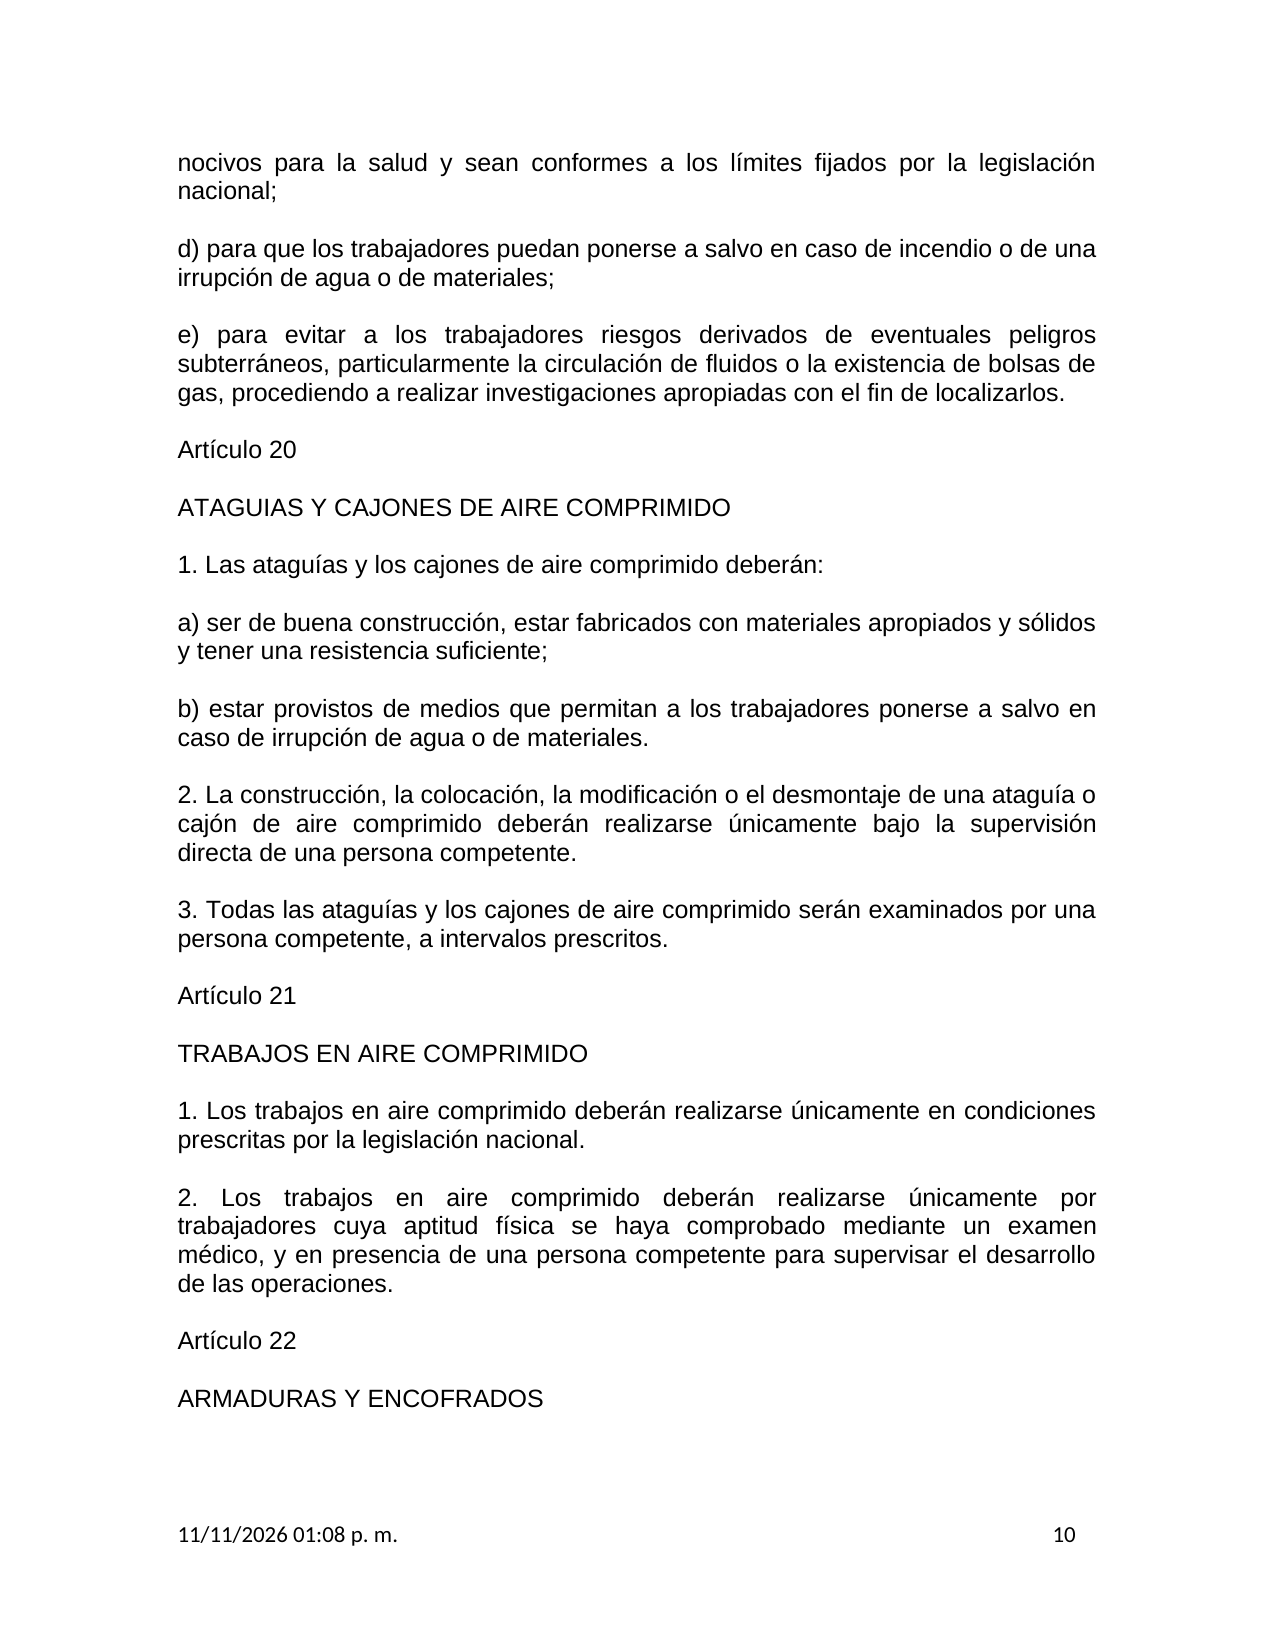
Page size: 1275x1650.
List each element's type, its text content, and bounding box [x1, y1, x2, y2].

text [177, 148, 1098, 205]
text Artículo 22 [177, 1326, 1098, 1355]
text ATAGUIAS Y CAJONES DE AIRE COMPRIMIDO [177, 493, 1098, 521]
text 2. Los trabajos en aire comprimido deberán realizarse únicamente por trabajadores cuya aptitud física se haya comprobado mediante un examen médico, y en presencia de una persona competente para supervisar el desarrollo de las operaciones. [177, 1183, 1098, 1298]
text e) para evitar a los trabajadores riesgos derivados de eventuales peligros subterráneos, particularmente la circulación de fluidos o la existencia de bolsas de gas, procediendo a realizar investigaciones apropiadas con el fin de localizarlos. [177, 320, 1098, 406]
text Artículo 20 [177, 435, 1098, 464]
text a) ser de buena construcción, estar fabricados con materiales apropiados y sólidos y tener una resistencia suficiente; [177, 608, 1098, 665]
text 3. Todas las ataguías y los cajones de aire comprimido serán examinados por una persona competente, a intervalos prescritos. [177, 895, 1098, 953]
text 1. Las ataguías y los cajones de aire comprimido deberán: [177, 550, 1098, 579]
text TRABAJOS EN AIRE COMPRIMIDO [177, 1039, 1098, 1068]
text ARMADURAS Y ENCOFRADOS [177, 1384, 1098, 1413]
text 2. La construcción, la colocación, la modificación o el desmontaje de una ataguía o cajón de aire comprimido deberán realizarse únicamente bajo la supervisión directa de una persona competente. [177, 780, 1098, 866]
text 1. Los trabajos en aire comprimido deberán realizarse únicamente en condiciones prescritas por la legislación nacional. [177, 1096, 1098, 1154]
text d) para que los trabajadores puedan ponerse a salvo en caso de incendio o de una irrupción de agua o de materiales; [177, 234, 1098, 291]
text Artículo 21 [177, 981, 1098, 1010]
text b) estar provistos de medios que permitan a los trabajadores ponerse a salvo en caso de irrupción de agua o de materiales. [177, 694, 1098, 751]
